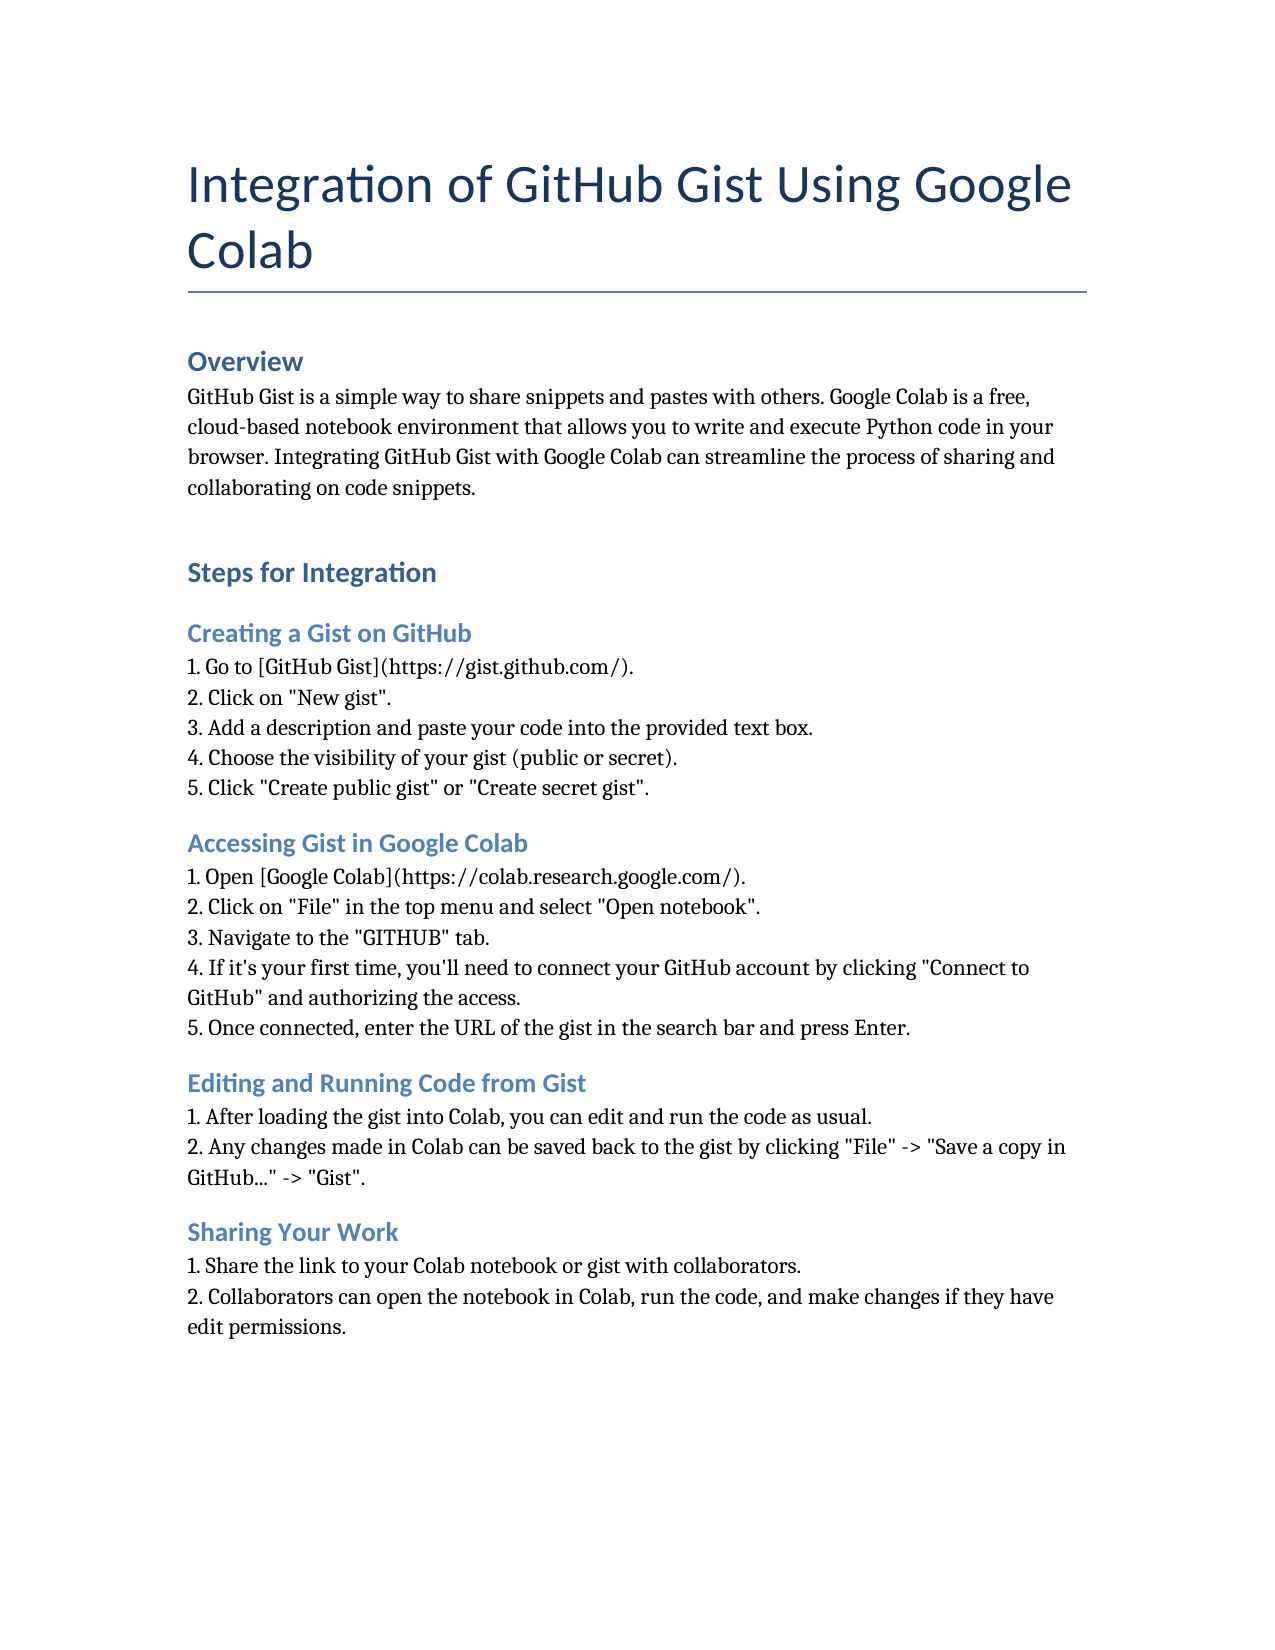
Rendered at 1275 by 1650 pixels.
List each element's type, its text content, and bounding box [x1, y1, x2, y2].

subtitle Steps for Integration [187, 554, 1087, 590]
subtitle Sharing Your Work [187, 1215, 1087, 1248]
subtitle Accessing Gist in Google Colab [187, 826, 1087, 859]
text 1. Share the link to your Colab notebook or gist with collaborators. 2. Collaborators can open the notebook in Colab, run the code, and make changes if they have edit permissions. [187, 1253, 1087, 1340]
title Integration of GitHub Gist Using Google Colab [187, 150, 1087, 293]
text GitHub Gist is a simple way to share snippets and pastes with others. Google Colab is a free, cloud-based notebook environment that allows you to write and execute Python code in your browser. Integrating GitHub Gist with Google Colab can streamline the process of sharing and collaborating on code snippets. [187, 384, 1087, 501]
subtitle Overview [187, 343, 1087, 378]
text 1. Go to [GitHub Gist](https://gist.github.com/). 2. Click on "New gist". 3. Add a description and paste your code into the provided text box. 4. Choose the visibility of your gist (public or secret). 5. Click "Create public gist" or "Create secret gist". [187, 654, 1087, 801]
text 1. After loading the gist into Colab, you can edit and run the code as usual. 2. Any changes made in Colab can be saved back to the gist by clicking "File" -> "Save a copy in GitHub..." -> "Gist". [187, 1104, 1087, 1191]
text 1. Open [Google Colab](https://colab.research.google.com/). 2. Click on "File" in the top menu and select "Open notebook". 3. Navigate to the "GITHUB" tab. 4. If it's your first time, you'll need to connect your GitHub account by clicking "Connect to GitHub" and authorizing the access. 5. Once connected, enter the URL of the gist in the search bar and press Enter. [187, 864, 1087, 1041]
subtitle Creating a Gist on GitHub [187, 616, 1087, 649]
subtitle Editing and Running Code from Gist [187, 1066, 1087, 1099]
